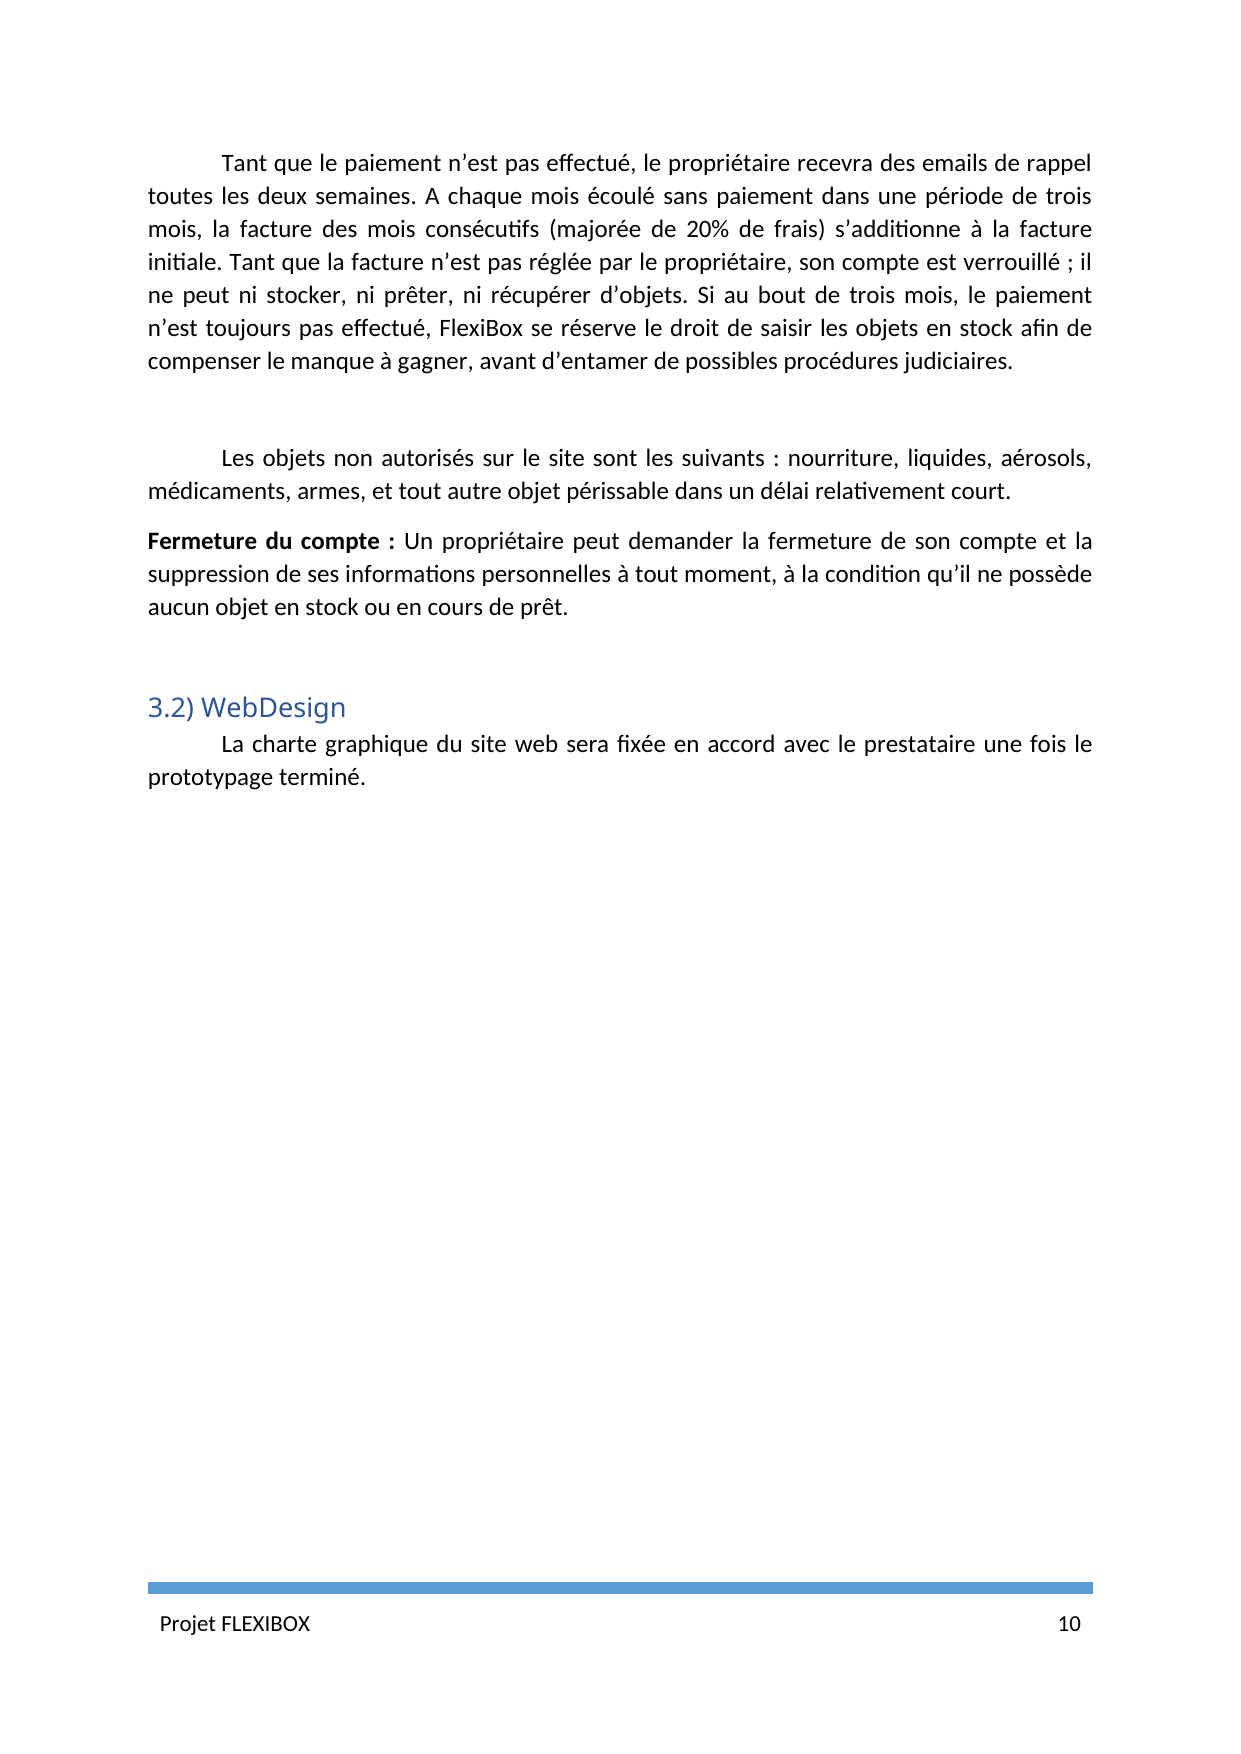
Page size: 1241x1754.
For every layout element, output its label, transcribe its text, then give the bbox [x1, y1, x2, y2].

text La charte graphique du site web sera fixée en accord avec le prestataire une fois le prototypage terminé. [148, 728, 1093, 791]
text Fermeture du compte : Un propriétaire peut demander la fermeture de son compte et la suppression de ses informations personnelles à tout moment, à la condition qu’il ne possède aucun objet en stock ou en cours de prêt. [148, 525, 1093, 621]
text Tant que le paiement n’est pas effectué, le propriétaire recevra des emails de rappel toutes les deux semaines. A chaque mois écoulé sans paiement dans une période de trois mois, la facture des mois consécutifs (majorée de 20% de frais) s’additionne à la facture initiale. Tant que la facture n’est pas réglée par le propriétaire, son compte est verrouillé ; il ne peut ni stocker, ni prêter, ni récupérer d’objets. Si au bout de trois mois, le paiement n’est toujours pas effectué, FlexiBox se réserve le droit de saisir les objets en stock afin de compenser le manque à gagner, avant d’entamer de possibles procédures judiciaires. [148, 148, 1093, 376]
text Les objets non autorisés sur le site sont les suivants : nourriture, liquides, aérosols, médicaments, armes, et tout autre objet périssable dans un délai relativement court. [148, 442, 1093, 506]
text 3.2) WebDesign [148, 688, 1093, 725]
